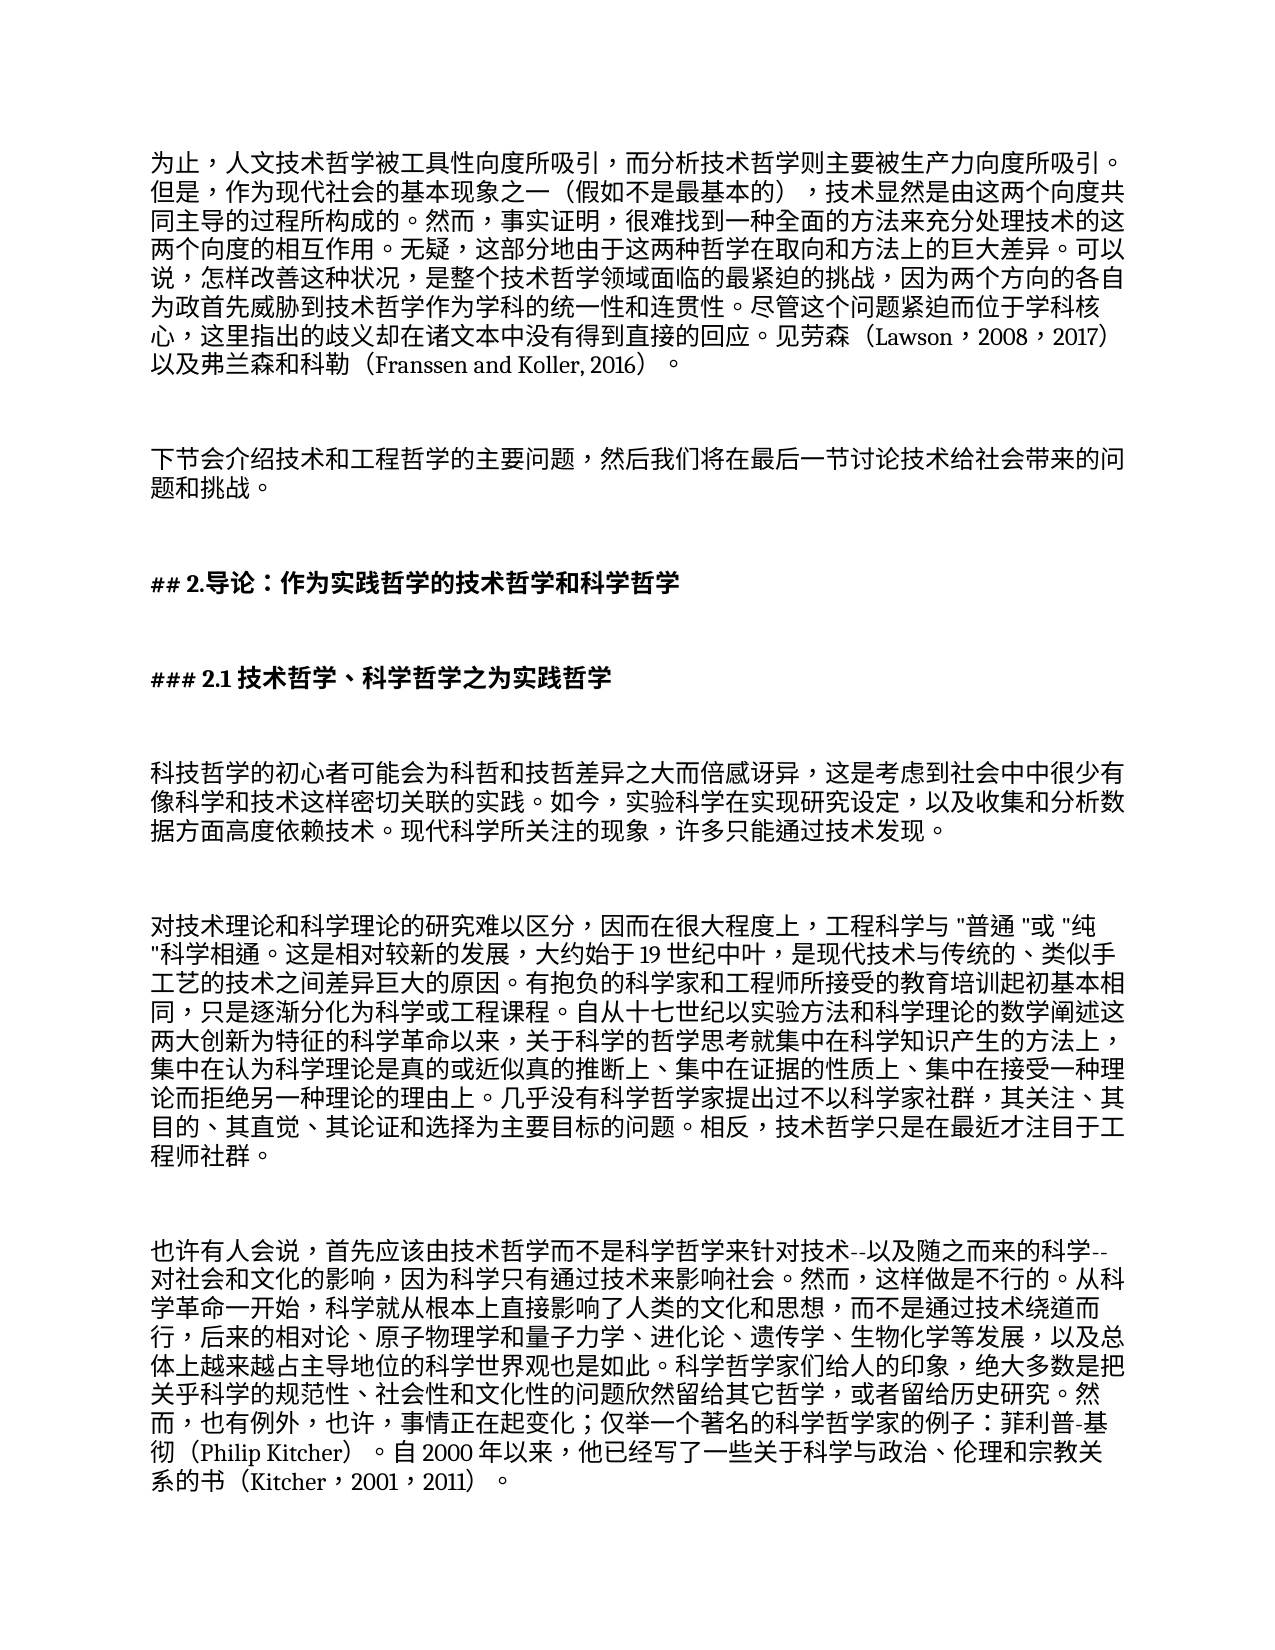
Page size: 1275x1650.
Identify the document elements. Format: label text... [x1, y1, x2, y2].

text 科技哲学的初心者可能会为科哲和技哲差异之大而倍感讶异，这是考虑到社会中中很少有像科学和技术这样密切关联的实践。如今，实验科学在实现研究设定，以及收集和分析数据方面高度依赖技术。现代科学所关注的现象，许多只能通过技术发现。 [150, 760, 1125, 846]
text 也许有人会说，首先应该由技术哲学而不是科学哲学来针对技术--以及随之而来的科学--对社会和文化的影响，因为科学只有通过技术来影响社会。然而，这样做是不行的。从科学革命一开始，科学就从根本上直接影响了人类的文化和思想，而不是通过技术绕道而行，后来的相对论、原子物理学和量子力学、进化论、遗传学、生物化学等发展，以及总体上越来越占主导地位的科学世界观也是如此。科学哲学家们给人的印象，绝大多数是把关乎科学的规范性、社会性和文化性的问题欣然留给其它哲学，或者留给历史研究。然而，也有例外，也许，事情正在起变化；仅举一个著名的科学哲学家的例子：菲利普-基彻（Philip Kitcher）。自2000年以来，他已经写了一些关于科学与政治、伦理和宗教关系的书（Kitcher，2001，2011）。 [150, 1237, 1125, 1496]
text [150, 150, 1125, 380]
text 对技术理论和科学理论的研究难以区分，因而在很大程度上，工程科学与 "普通 "或 "纯 "科学相通。这是相对较新的发展，大约始于19世纪中叶，是现代技术与传统的、类似手工艺的技术之间差异巨大的原因。有抱负的科学家和工程师所接受的教育培训起初基本相同，只是逐渐分化为科学或工程课程。自从十七世纪以实验方法和科学理论的数学阐述这两大创新为特征的科学革命以来，关于科学的哲学思考就集中在科学知识产生的方法上，集中在认为科学理论是真的或近似真的推断上、集中在证据的性质上、集中在接受一种理论而拒绝另一种理论的理由上。几乎没有科学哲学家提出过不以科学家社群，其关注、其目的、其直觉、其论证和选择为主要目标的问题。相反，技术哲学只是在最近才注目于工程师社群。 [150, 912, 1125, 1171]
text 下节会介绍技术和工程哲学的主要问题，然后我们将在最后一节讨论技术给社会带来的问题和挑战。 [150, 446, 1125, 504]
text ### 2.1 技术哲学、科学哲学之为实践哲学 [150, 665, 1125, 694]
text ## 2.导论：作为实践哲学的技术哲学和科学哲学 [150, 570, 1125, 599]
